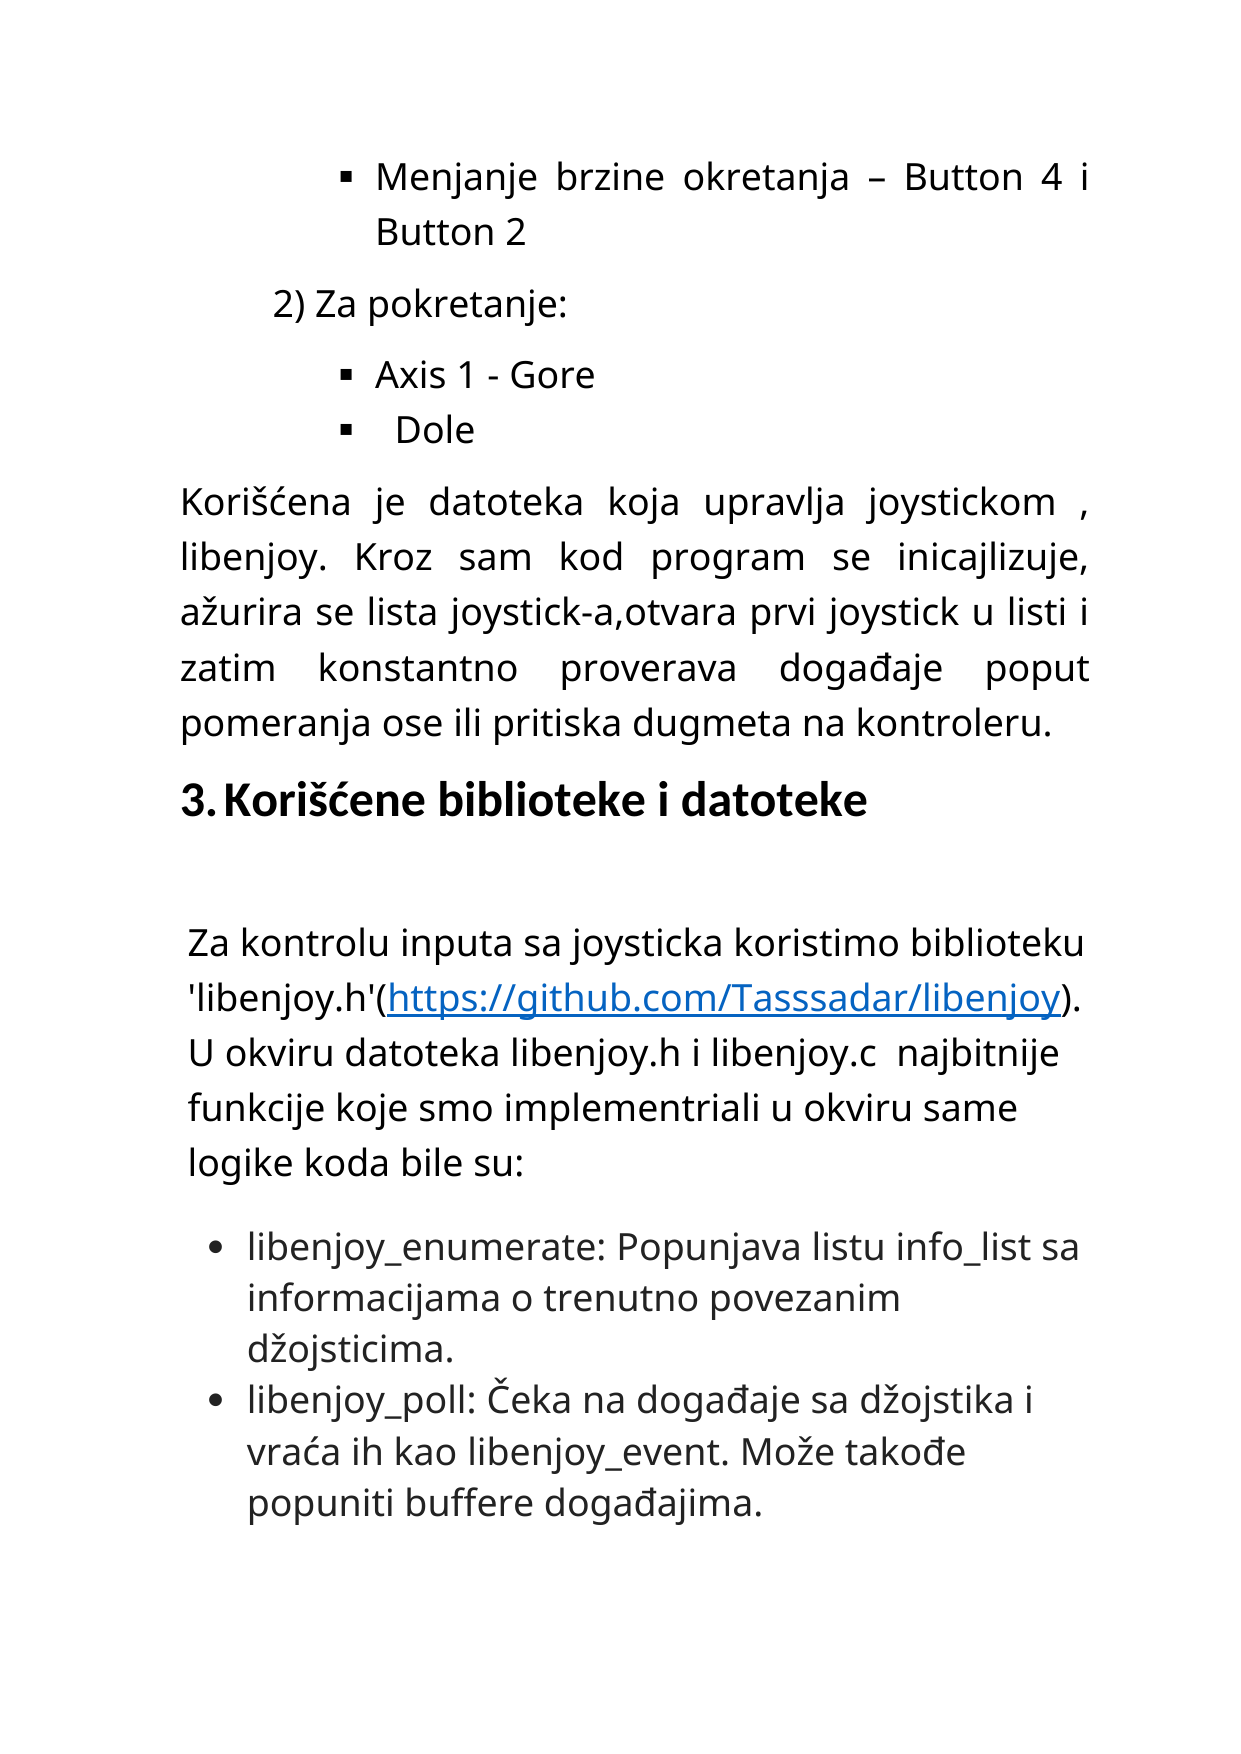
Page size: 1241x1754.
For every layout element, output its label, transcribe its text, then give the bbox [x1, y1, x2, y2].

list Dole [337, 404, 1090, 455]
text 2) Za pokretanje: [224, 277, 1090, 328]
list Korišćene biblioteke i datoteke [179, 768, 1090, 829]
list libenjoy_poll: Čeka na događaje sa džojstika i vraća ih kao libenjoy_event. Može takođe popuniti buffere događajima. [209, 1374, 1090, 1527]
text Korišćena je datoteka koja upravlja joystickom , libenjoy. Kroz sam kod program se inicajlizuje, ažurira se lista joystick-a,otvara prvi joystick u listi i zatim konstantno proverava događaje poput pomeranja ose ili pritiska dugmeta na kontroleru. [179, 476, 1090, 747]
text Za kontrolu inputa sa joysticka koristimo biblioteku 'libenjoy.h'(https://github.com/Tasssadar/libenjoy). U okviru datoteka libenjoy.h i libenjoy.c najbitnije funkcije koje smo implementriali u okviru same logike koda bile su: [187, 916, 1090, 1187]
list Axis 1 - Gore [337, 349, 1090, 400]
list Menjanje brzine okretanja – Button 4 i Button 2 [337, 150, 1090, 256]
list libenjoy_enumerate: Popunjava listu info_list sa informacijama o trenutno povezanim džojsticima. [209, 1221, 1090, 1374]
